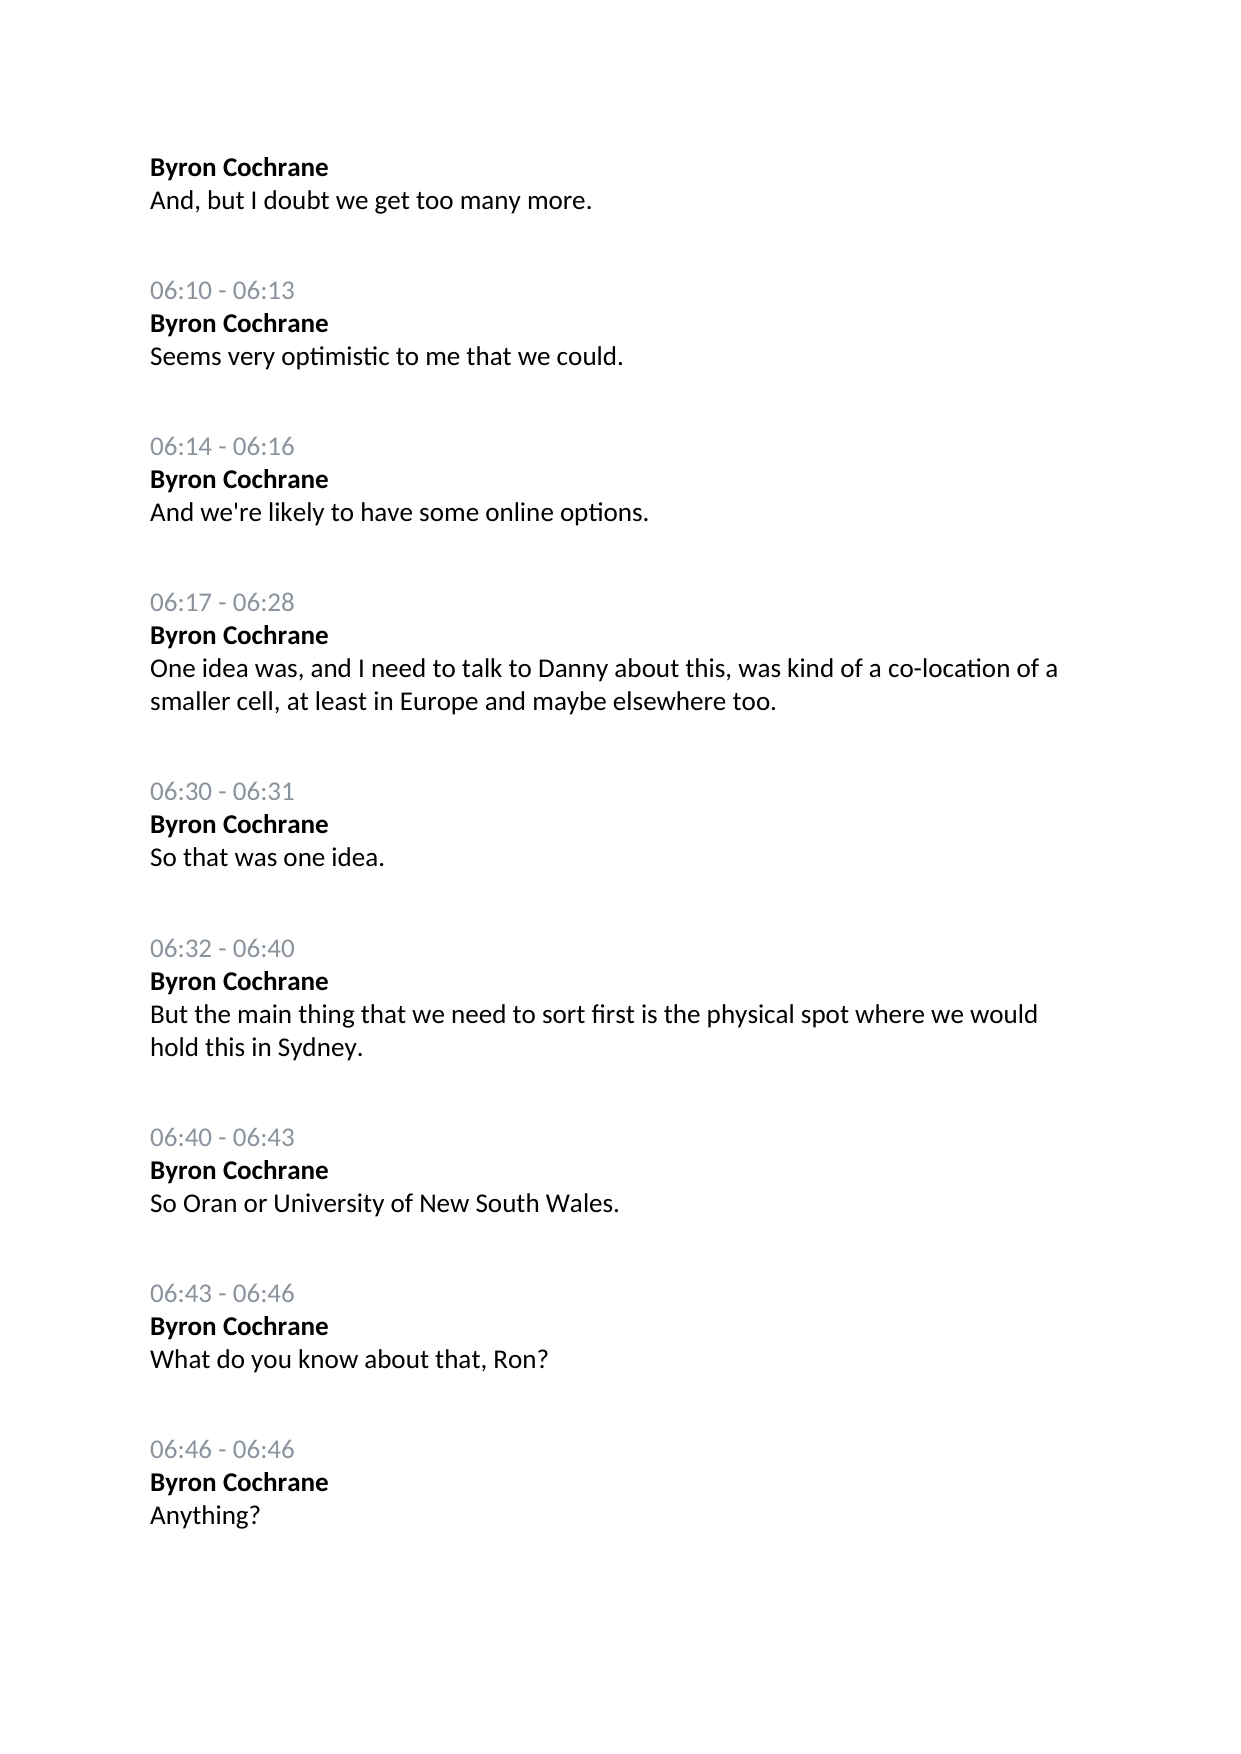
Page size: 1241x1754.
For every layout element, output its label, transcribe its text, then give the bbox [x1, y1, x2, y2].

text 06:43 - 06:46 Byron Cochrane What do you know about that, Ron? [150, 1243, 1090, 1399]
text 06:32 - 06:40 Byron Cochrane But the main thing that we need to sort first is the physical spot where we would hold this in Sydney. [150, 898, 1090, 1087]
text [150, 150, 1090, 240]
text 06:14 - 06:16 Byron Cochrane And we're likely to have some online options. [150, 396, 1090, 552]
text 06:10 - 06:13 Byron Cochrane Seems very optimistic to me that we could. [150, 240, 1090, 396]
text 06:40 - 06:43 Byron Cochrane So Oran or University of New South Wales. [150, 1087, 1090, 1243]
text 06:17 - 06:28 Byron Cochrane One idea was, and I need to talk to Danny about this, was kind of a co-location of a smaller cell, at least in Europe and maybe elsewhere too. [150, 552, 1090, 742]
text 06:30 - 06:31 Byron Cochrane So that was one idea. [150, 742, 1090, 898]
text 06:46 - 06:46 Byron Cochrane Anything? [150, 1399, 1090, 1555]
